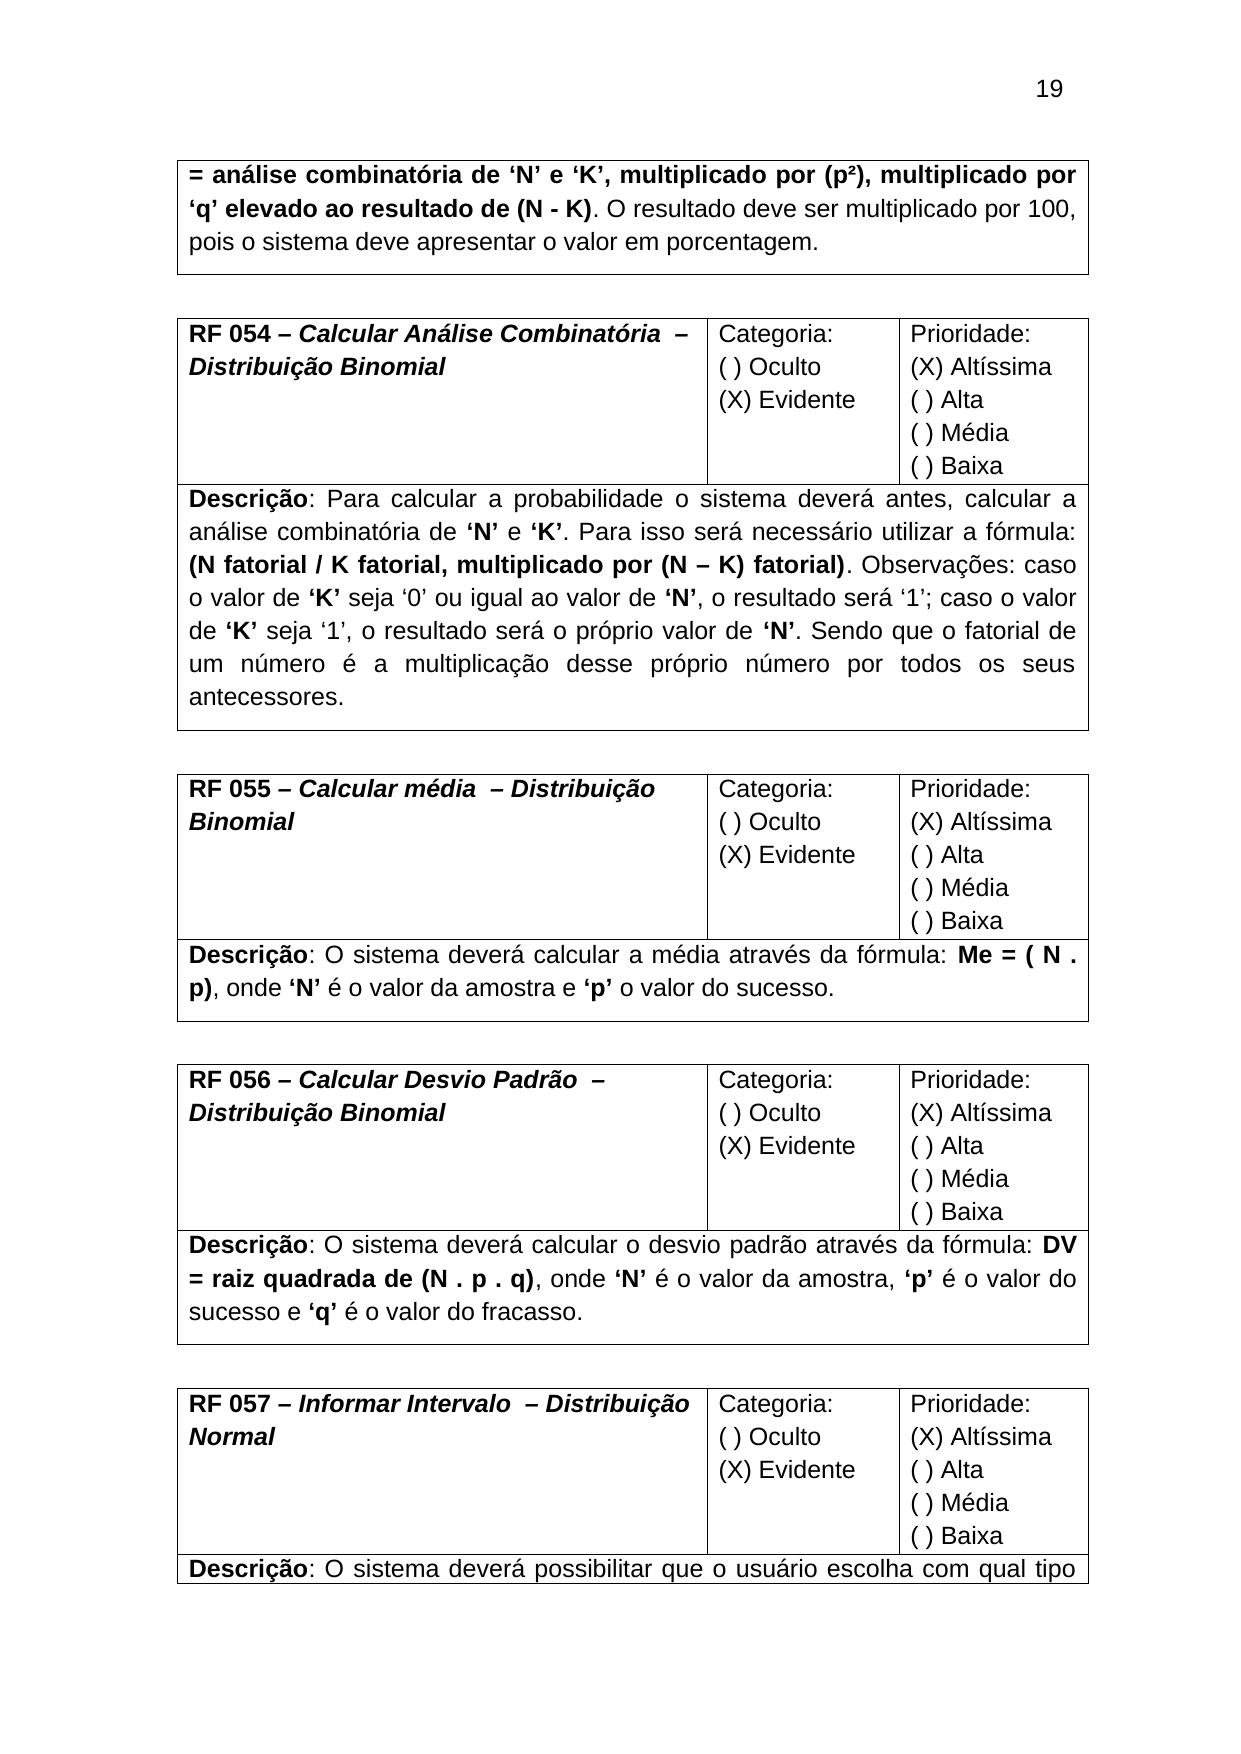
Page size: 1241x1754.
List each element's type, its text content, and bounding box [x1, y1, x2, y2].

table_header RF 054 – Calcular Análise Combinatória – Distribuição Binomial [178, 319, 707, 484]
table_cell Descrição: O sistema deverá calcular a média através da fórmula: Me = ( N . p), onde ‘N’ é o valor da amostra e ‘p’ o valor do sucesso. [178, 940, 1088, 1021]
table_header RF 057 – Informar Intervalo – Distribuição Normal [178, 1389, 707, 1554]
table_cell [178, 161, 1088, 274]
table_header Categoria: ( ) Oculto (X) Evidente [708, 319, 899, 484]
table_header RF 056 – Calcular Desvio Padrão – Distribuição Binomial [178, 1065, 707, 1230]
table_header Categoria: ( ) Oculto (X) Evidente [708, 775, 899, 939]
table_header Categoria: ( ) Oculto (X) Evidente [708, 1065, 899, 1230]
table_cell Descrição: O sistema deverá calcular o desvio padrão através da fórmula: DV = raiz quadrada de (N . p . q), onde ‘N’ é o valor da amostra, ‘p’ é o valor do sucesso e ‘q’ é o valor do fracasso. [178, 1231, 1088, 1344]
table_header Categoria: ( ) Oculto (X) Evidente [708, 1389, 899, 1554]
table_header Prioridade: (X) Altíssima ( ) Alta ( ) Média ( ) Baixa [900, 319, 1088, 484]
table_header RF 055 – Calcular média – Distribuição Binomial [178, 775, 707, 939]
table_header Prioridade: (X) Altíssima ( ) Alta ( ) Média ( ) Baixa [900, 1065, 1088, 1230]
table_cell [178, 1555, 1088, 1583]
table_header Prioridade: (X) Altíssima ( ) Alta ( ) Média ( ) Baixa [900, 1389, 1088, 1554]
table_header Prioridade: (X) Altíssima ( ) Alta ( ) Média ( ) Baixa [900, 775, 1088, 939]
table_cell Descrição: Para calcular a probabilidade o sistema deverá antes, calcular a análise combinatória de ‘N’ e ‘K’. Para isso será necessário utilizar a fórmula: (N fatorial / K fatorial, multiplicado por (N – K) fatorial). Observações: caso o valor de ‘K’ seja ‘0’ ou igual ao valor de ‘N’, o resultado será ‘1’; caso o valor de ‘K’ seja ‘1’, o resultado será o próprio valor de ‘N’. Sendo que o fatorial de um número é a multiplicação desse próprio número por todos os seus antecessores. [178, 485, 1088, 730]
